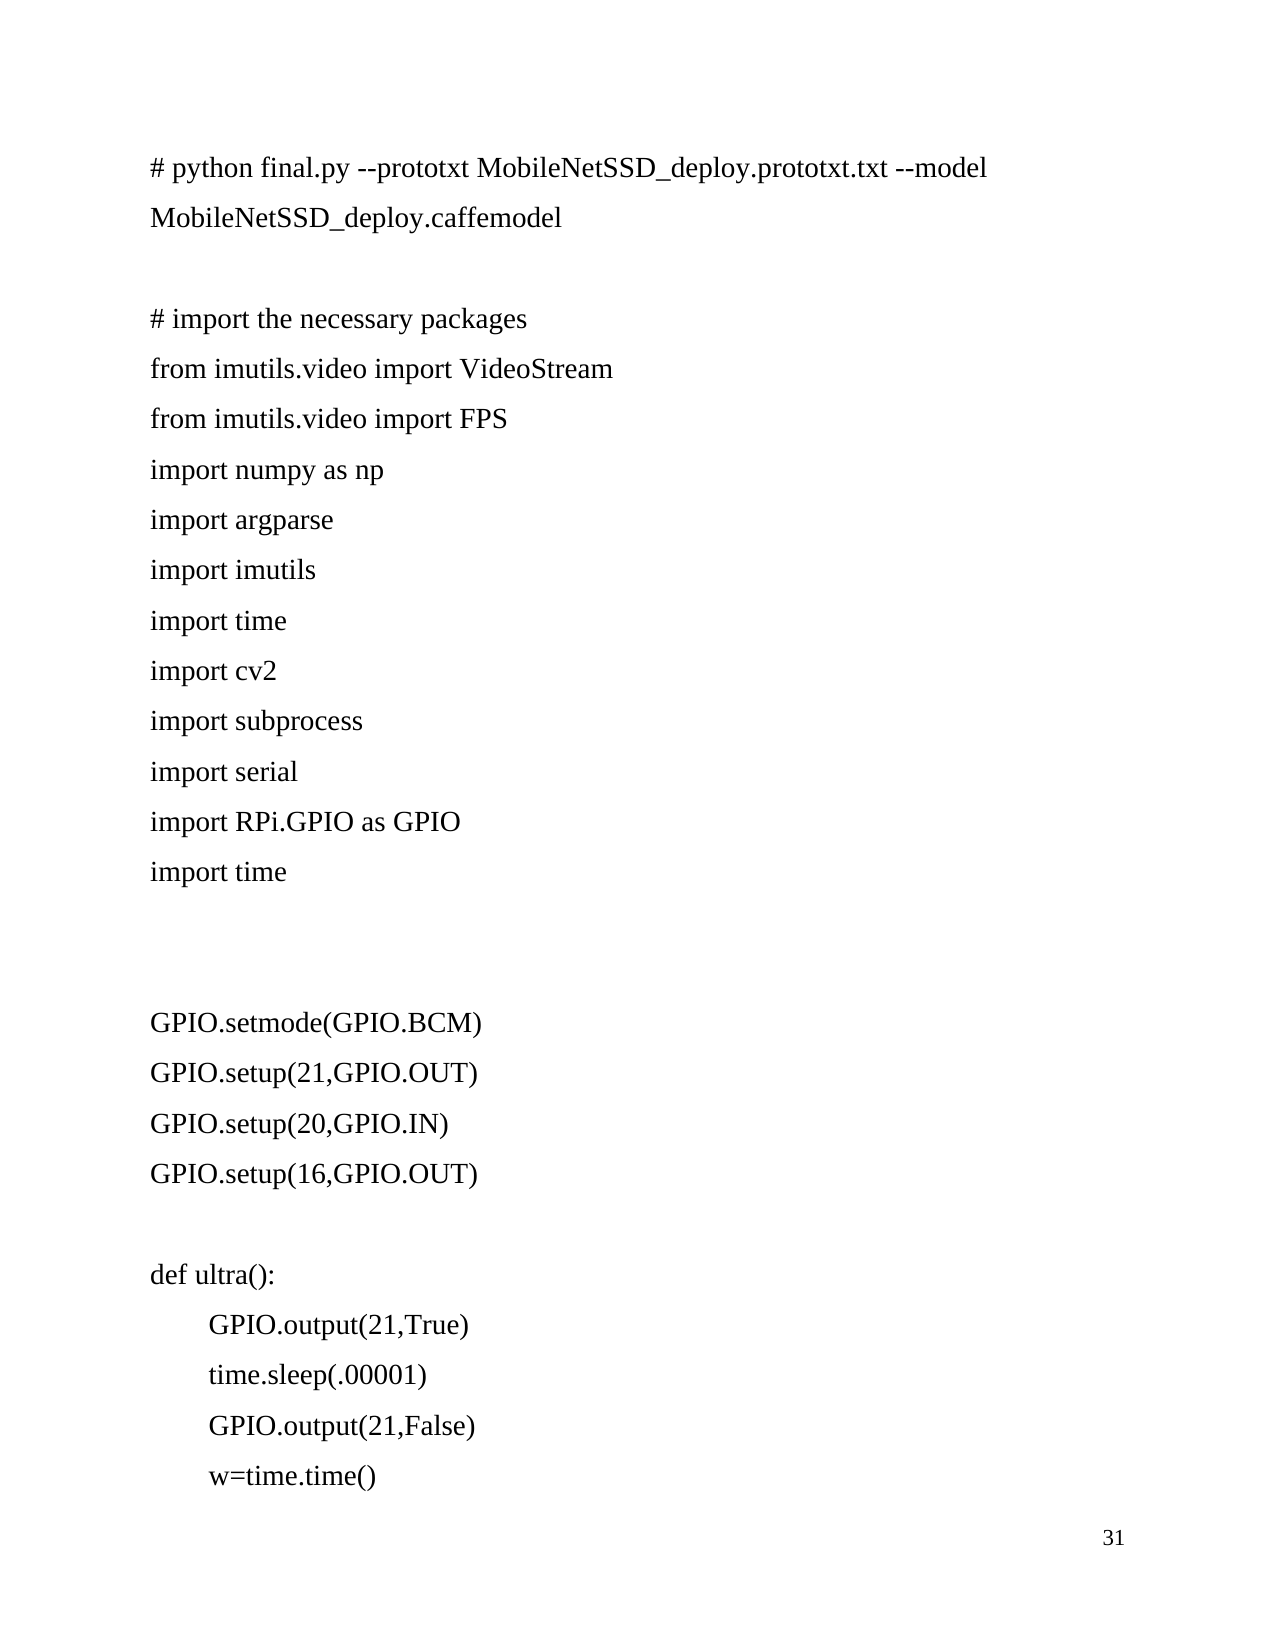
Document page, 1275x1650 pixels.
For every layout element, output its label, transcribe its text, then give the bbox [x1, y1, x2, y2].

text # python final.py --prototxt MobileNetSSD_deploy.prototxt.txt --model MobileNetSSD_deploy.caffemodel [150, 150, 1125, 234]
text import time [150, 854, 1125, 888]
text GPIO.setup(16,GPIO.OUT) [150, 1156, 1125, 1190]
text import time [150, 603, 1125, 636]
text w=time.time() [150, 1458, 1125, 1492]
text import serial [150, 754, 1125, 787]
text time.sleep(.00001) [150, 1357, 1125, 1391]
text import cv2 [150, 653, 1125, 687]
text GPIO.setmode(GPIO.BCM) [150, 1005, 1125, 1039]
text GPIO.output(21,True) [150, 1307, 1125, 1341]
text # import the necessary packages [150, 301, 1125, 334]
text import imutils [150, 552, 1125, 586]
text GPIO.output(21,False) [150, 1408, 1125, 1441]
text import numpy as np [150, 452, 1125, 485]
text import argparse [150, 502, 1125, 536]
text from imutils.video import VideoStream [150, 351, 1125, 385]
text from imutils.video import FPS [150, 402, 1125, 435]
text GPIO.setup(20,GPIO.IN) [150, 1106, 1125, 1139]
text import subprocess [150, 703, 1125, 737]
text def ultra(): [150, 1257, 1125, 1290]
text GPIO.setup(21,GPIO.OUT) [150, 1056, 1125, 1089]
text import RPi.GPIO as GPIO [150, 804, 1125, 838]
